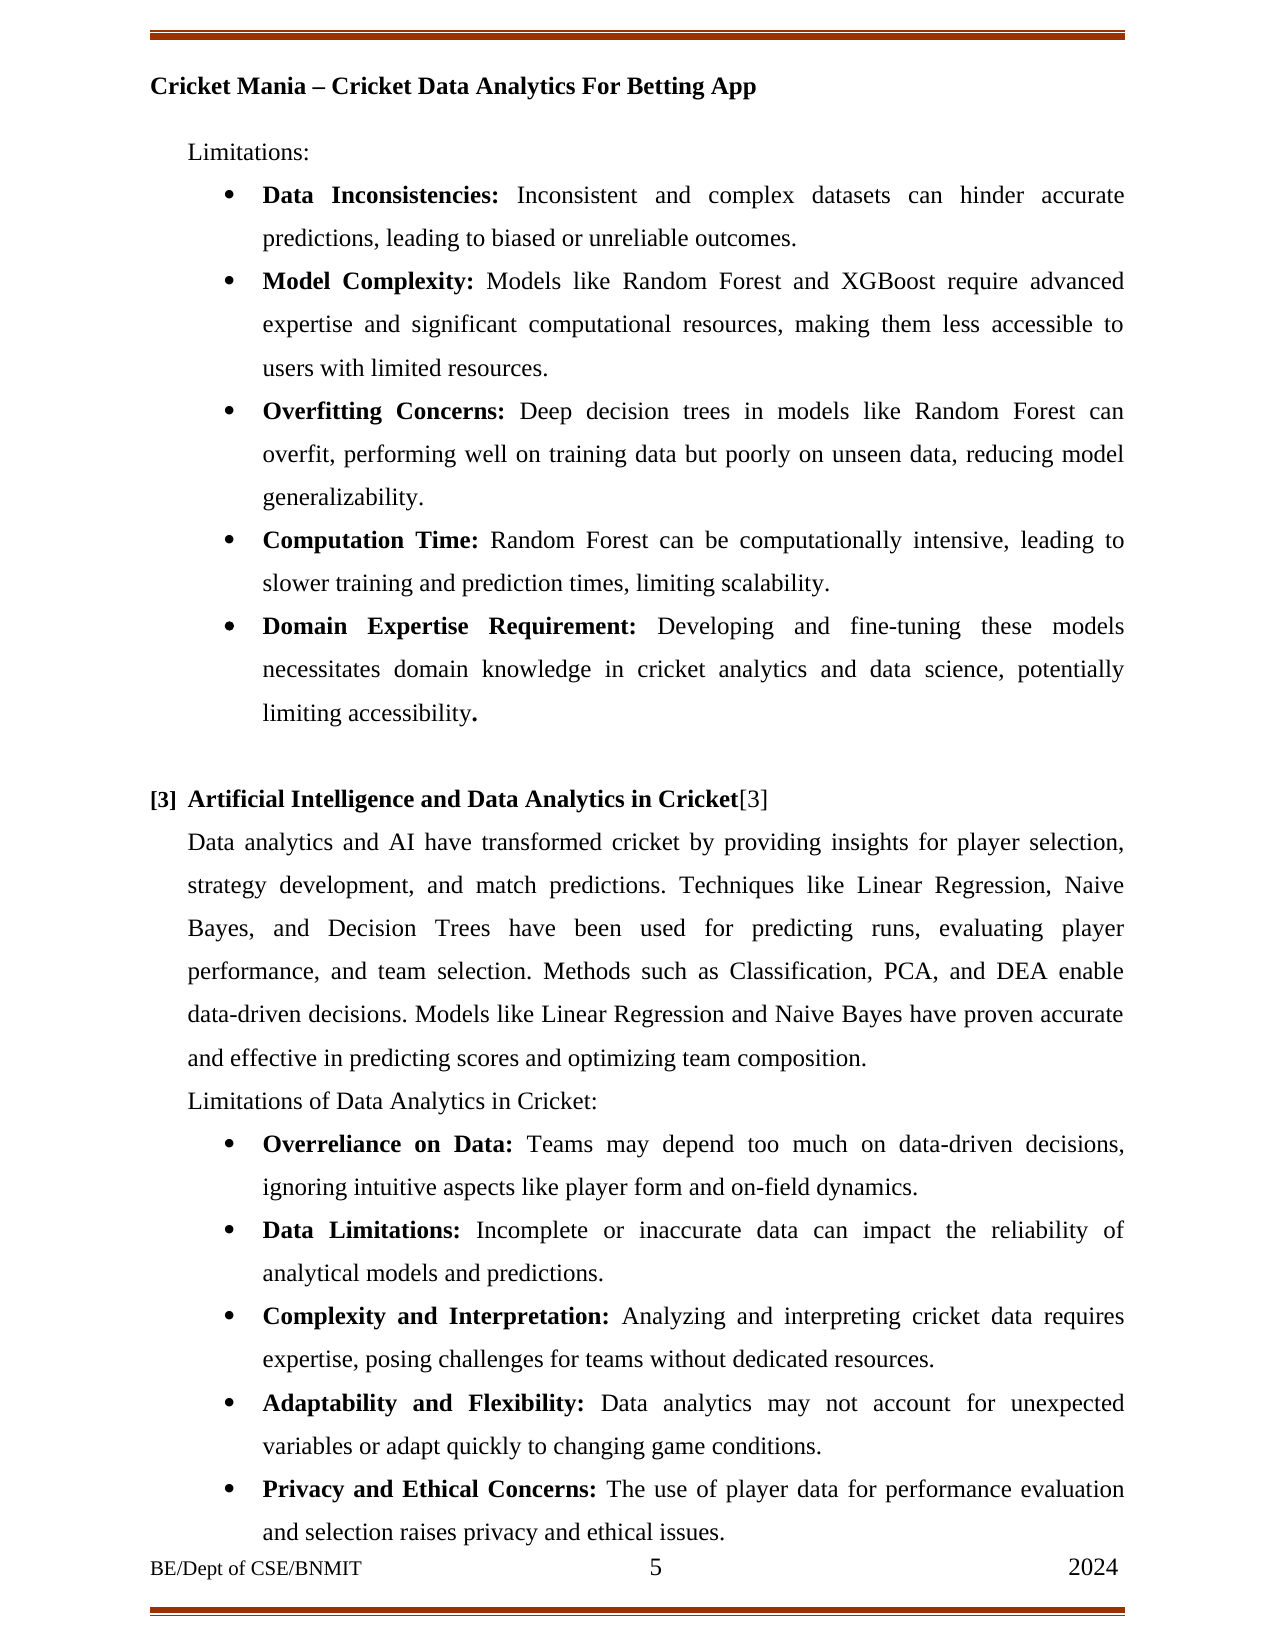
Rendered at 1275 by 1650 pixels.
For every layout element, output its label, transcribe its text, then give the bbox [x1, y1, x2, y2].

list Domain Expertise Requirement: Developing and fine-tuning these models necessitates domain knowledge in cricket analytics and data science, potentially limiting accessibility. [225, 611, 1125, 726]
list Data Inconsistencies: Inconsistent and complex datasets can hinder accurate predictions, leading to biased or unreliable outcomes. [225, 180, 1125, 252]
list Privacy and Ethical Concerns: The use of player data for performance evaluation and selection raises privacy and ethical issues. [225, 1474, 1125, 1546]
list Model Complexity: Models like Random Forest and XGBoost require advanced expertise and significant computational resources, making them less accessible to users with limited resources. [225, 266, 1125, 381]
list Limitations of Data Analytics in Cricket: [187, 1086, 1125, 1114]
list Data Limitations: Incomplete or inaccurate data can impact the reliability of analytical models and predictions. [225, 1215, 1125, 1287]
list Complexity and Interpretation: Analyzing and interpreting cricket data requires expertise, posing challenges for teams without dedicated resources. [225, 1301, 1125, 1373]
list Artificial Intelligence and Data Analytics in Cricket [150, 784, 1125, 813]
list Overreliance on Data: Teams may depend too much on data-driven decisions, ignoring intuitive aspects like player form and on-field dynamics. [225, 1129, 1125, 1201]
list Data analytics and AI have transformed cricket by providing insights for player selection, strategy development, and match predictions. Techniques like Linear Regression, Naive Bayes, and Decision Trees have been used for predicting runs, evaluating player performance, and team selection. Methods such as Classification, PCA, and DEA enable data-driven decisions. Models like Linear Regression and Naive Bayes have proven accurate and effective in predicting scores and optimizing team composition. [187, 827, 1125, 1071]
list Overfitting Concerns: Deep decision trees in models like Random Forest can overfit, performing well on training data but poorly on unseen data, reducing model generalizability. [225, 396, 1125, 511]
list Computation Time: Random Forest can be computationally intensive, leading to slower training and prediction times, limiting scalability. [225, 525, 1125, 597]
list Limitations: [187, 137, 1125, 166]
list Adaptability and Flexibility: Data analytics may not account for unexpected variables or adapt quickly to changing game conditions. [225, 1388, 1125, 1459]
